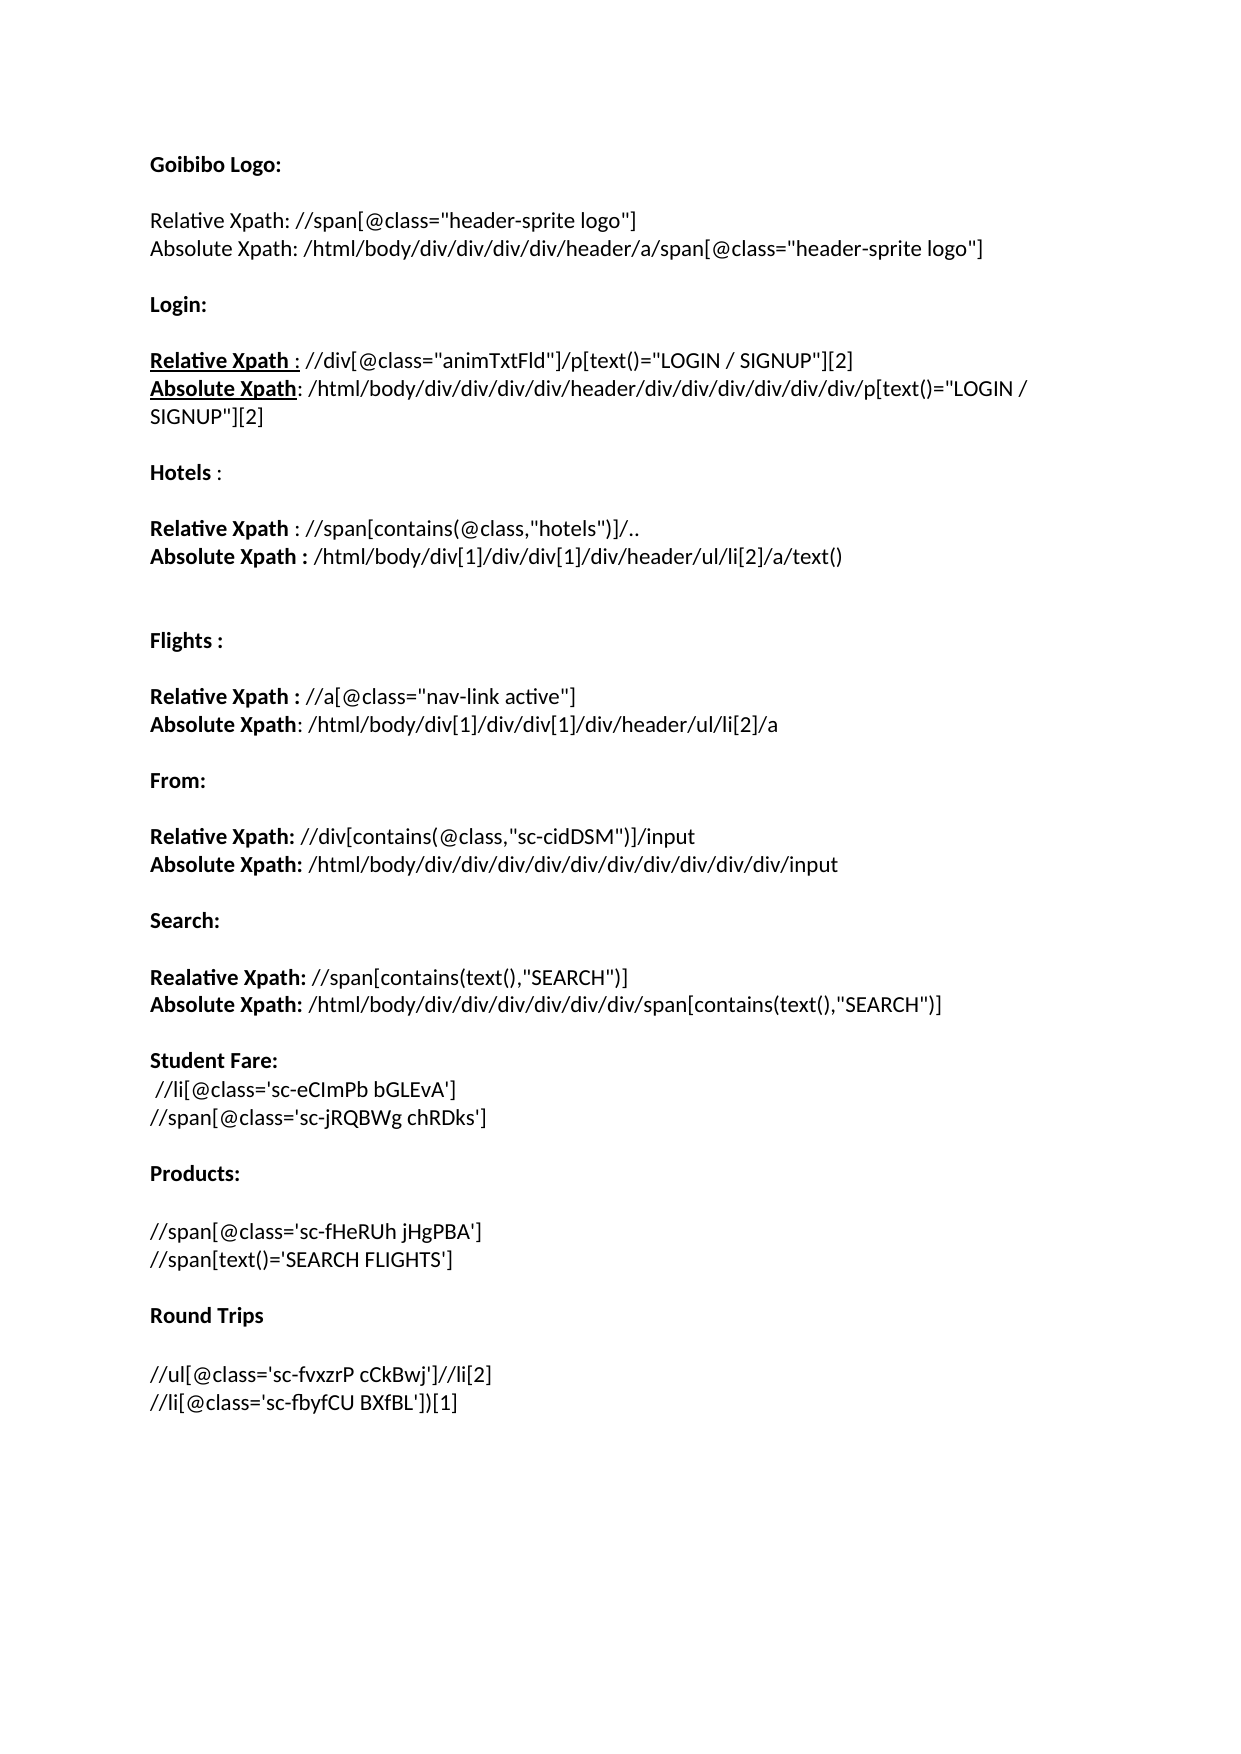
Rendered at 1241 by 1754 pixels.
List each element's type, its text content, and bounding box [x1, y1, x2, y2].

text //ul[@class='sc-fvxzrP cCkBwj']//li[2] [150, 1360, 1090, 1388]
text Search: [150, 907, 1090, 934]
text Absolute Xpath: /html/body/div[1]/div/div[1]/div/header/ul/li[2]/a [150, 710, 1090, 738]
text From: [150, 766, 1090, 794]
text Relative Xpath : //div[@class="animTxtFld"]/p[text()="LOGIN / SIGNUP"][2] [150, 346, 1090, 374]
text Goibibo Logo: [150, 150, 1090, 178]
text //li[@class='sc-eCImPb bGLEvA'] [150, 1075, 1090, 1103]
text Absolute Xpath: /html/body/div/div/div/div/div/div/span[contains(text(),"SEARCH")] [150, 991, 1090, 1019]
text //li[@class='sc-fbyfCU BXfBL'])[1] [150, 1388, 1090, 1416]
text //span[@class='sc-fHeRUh jHgPBA'] [150, 1217, 1090, 1245]
text Hotels : [150, 458, 1090, 486]
text //span[text()='SEARCH FLIGHTS'] [150, 1245, 1090, 1273]
text Student Fare: [150, 1047, 1090, 1075]
text Login: [150, 290, 1090, 318]
text Relative Xpath: //span[@class="header-sprite logo"] [150, 206, 1090, 234]
text Absolute Xpath: /html/body/div/div/div/div/header/a/span[@class="header-sprite logo"] [150, 234, 1090, 262]
text Round Trips [150, 1301, 1090, 1329]
text Flights : [150, 626, 1090, 654]
text //span[@class='sc-jRQBWg chRDks'] [150, 1103, 1090, 1131]
text Relative Xpath: //div[contains(@class,"sc-cidDSM")]/input [150, 822, 1090, 851]
text Absolute Xpath: /html/body/div/div/div/div/header/div/div/div/div/div/div/p[text()="LOGIN / SIGNUP"][2] [150, 374, 1090, 430]
text Realative Xpath: //span[contains(text(),"SEARCH")] [150, 963, 1090, 991]
text Relative Xpath : //span[contains(@class,"hotels")]/.. [150, 514, 1090, 542]
text Absolute Xpath : /html/body/div[1]/div/div[1]/div/header/ul/li[2]/a/text() [150, 542, 1090, 570]
text Relative Xpath : //a[@class="nav-link active"] [150, 682, 1090, 710]
text Absolute Xpath: /html/body/div/div/div/div/div/div/div/div/div/div/input [150, 851, 1090, 878]
text Products: [150, 1159, 1090, 1187]
